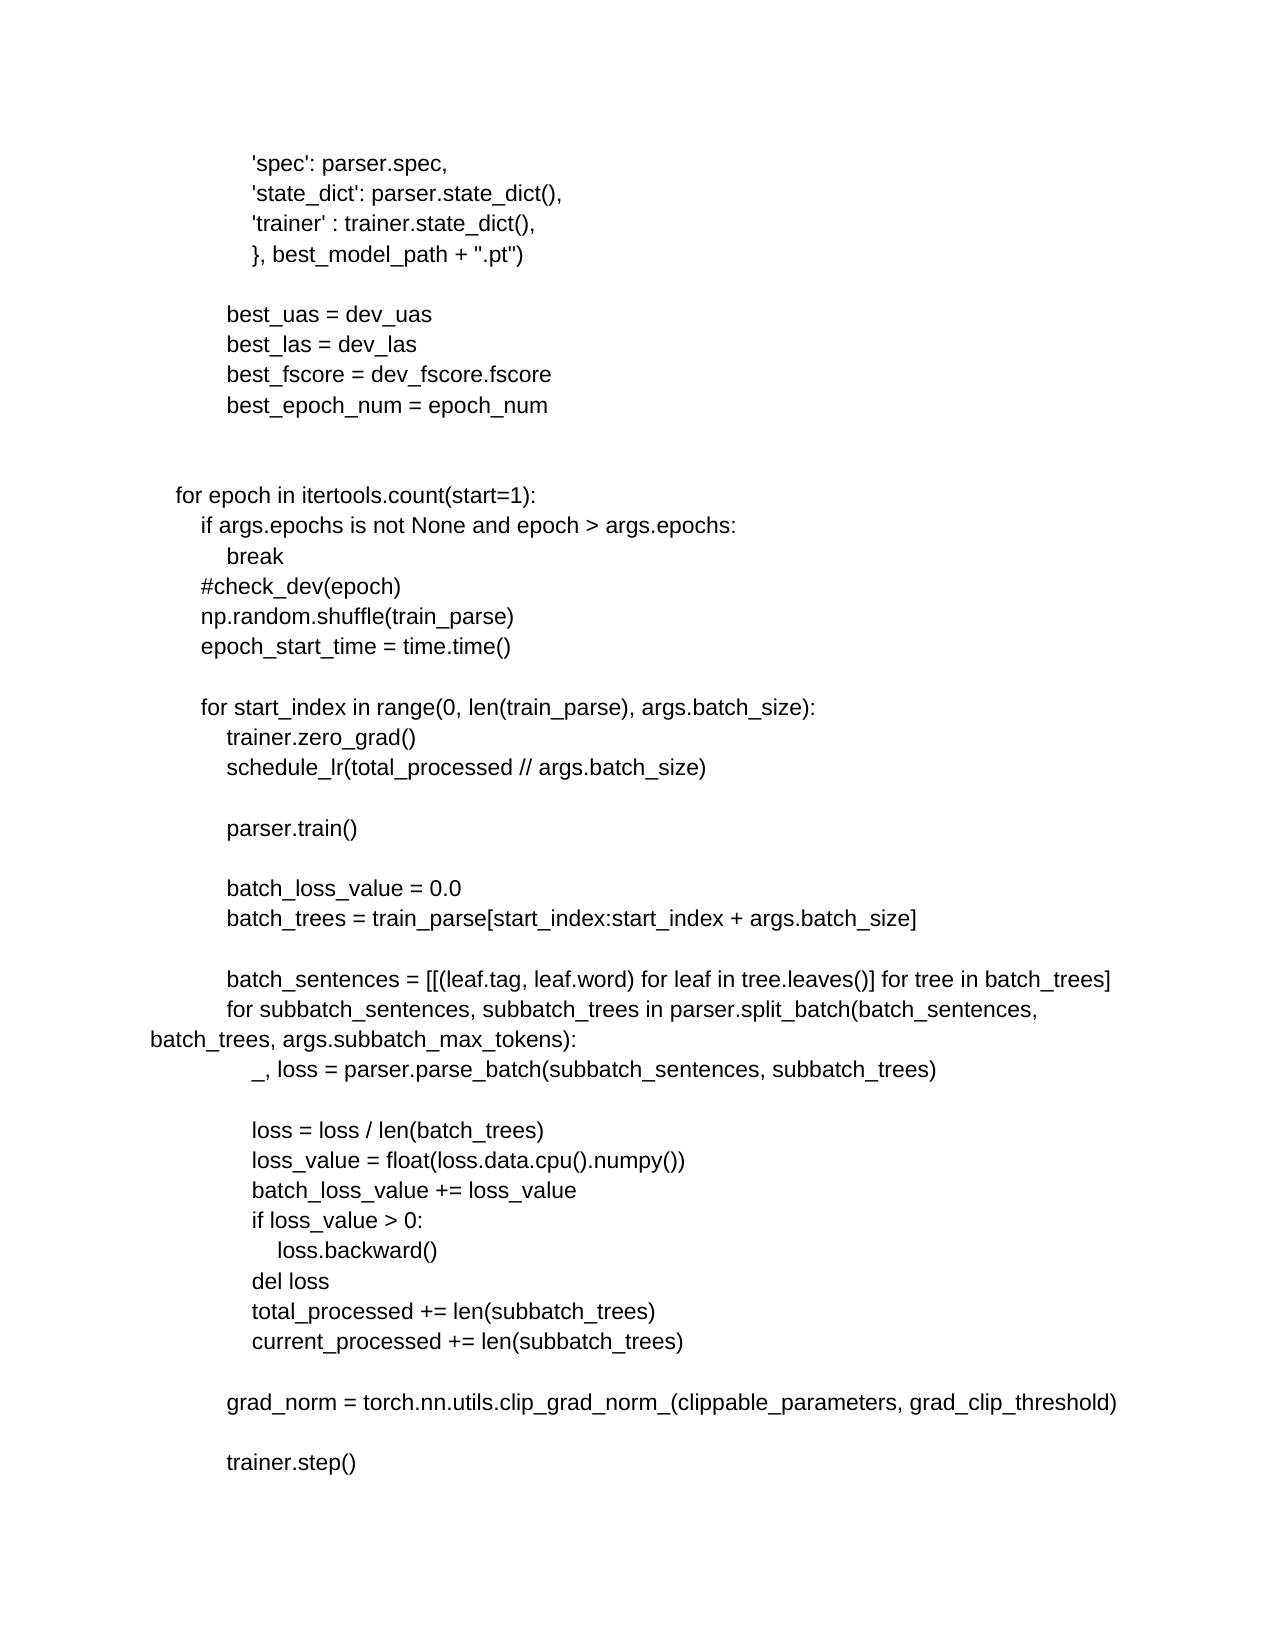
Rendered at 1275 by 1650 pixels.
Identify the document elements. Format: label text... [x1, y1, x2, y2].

text for epoch in itertools.count(start=1): [150, 482, 1125, 509]
text 'state_dict': parser.state_dict(), [150, 180, 1125, 207]
text for subbatch_sentences, subbatch_trees in parser.split_batch(batch_sentences, batch_trees, args.subbatch_max_tokens): [150, 996, 1125, 1052]
text loss_value = float(loss.data.cpu().numpy()) [150, 1147, 1125, 1173]
text batch_loss_value += loss_value [150, 1177, 1125, 1203]
text }, best_model_path + ".pt") [150, 241, 1125, 267]
text batch_loss_value = 0.0 [150, 875, 1125, 901]
text 'trainer' : trainer.state_dict(), [150, 210, 1125, 237]
text trainer.zero_grad() [150, 724, 1125, 750]
text loss.backward() [150, 1237, 1125, 1264]
text 'spec': parser.spec, [150, 150, 1125, 176]
text break [150, 543, 1125, 569]
text loss = loss / len(batch_trees) [150, 1117, 1125, 1143]
text if loss_value > 0: [150, 1207, 1125, 1234]
text grad_norm = torch.nn.utils.clip_grad_norm_(clippable_parameters, grad_clip_threshold) [150, 1388, 1125, 1415]
text best_fscore = dev_fscore.fscore [150, 361, 1125, 388]
text _, loss = parser.parse_batch(subbatch_sentences, subbatch_trees) [150, 1056, 1125, 1083]
text del loss [150, 1268, 1125, 1294]
text best_las = dev_las [150, 331, 1125, 358]
text current_processed += len(subbatch_trees) [150, 1328, 1125, 1354]
text np.random.shuffle(train_parse) [150, 603, 1125, 629]
text batch_sentences = [[(leaf.tag, leaf.word) for leaf in tree.leaves()] for tree in batch_trees] [150, 966, 1125, 992]
text parser.train() [150, 814, 1125, 841]
text for start_index in range(0, len(train_parse), args.batch_size): [150, 694, 1125, 720]
text best_uas = dev_uas [150, 301, 1125, 327]
text #check_dev(epoch) [150, 573, 1125, 599]
text batch_trees = train_parse[start_index:start_index + args.batch_size] [150, 905, 1125, 932]
text schedule_lr(total_processed // args.batch_size) [150, 754, 1125, 781]
text total_processed += len(subbatch_trees) [150, 1298, 1125, 1324]
text trainer.step() [150, 1449, 1125, 1475]
text epoch_start_time = time.time() [150, 633, 1125, 660]
text if args.epochs is not None and epoch > args.epochs: [150, 512, 1125, 539]
text best_epoch_num = epoch_num [150, 392, 1125, 418]
